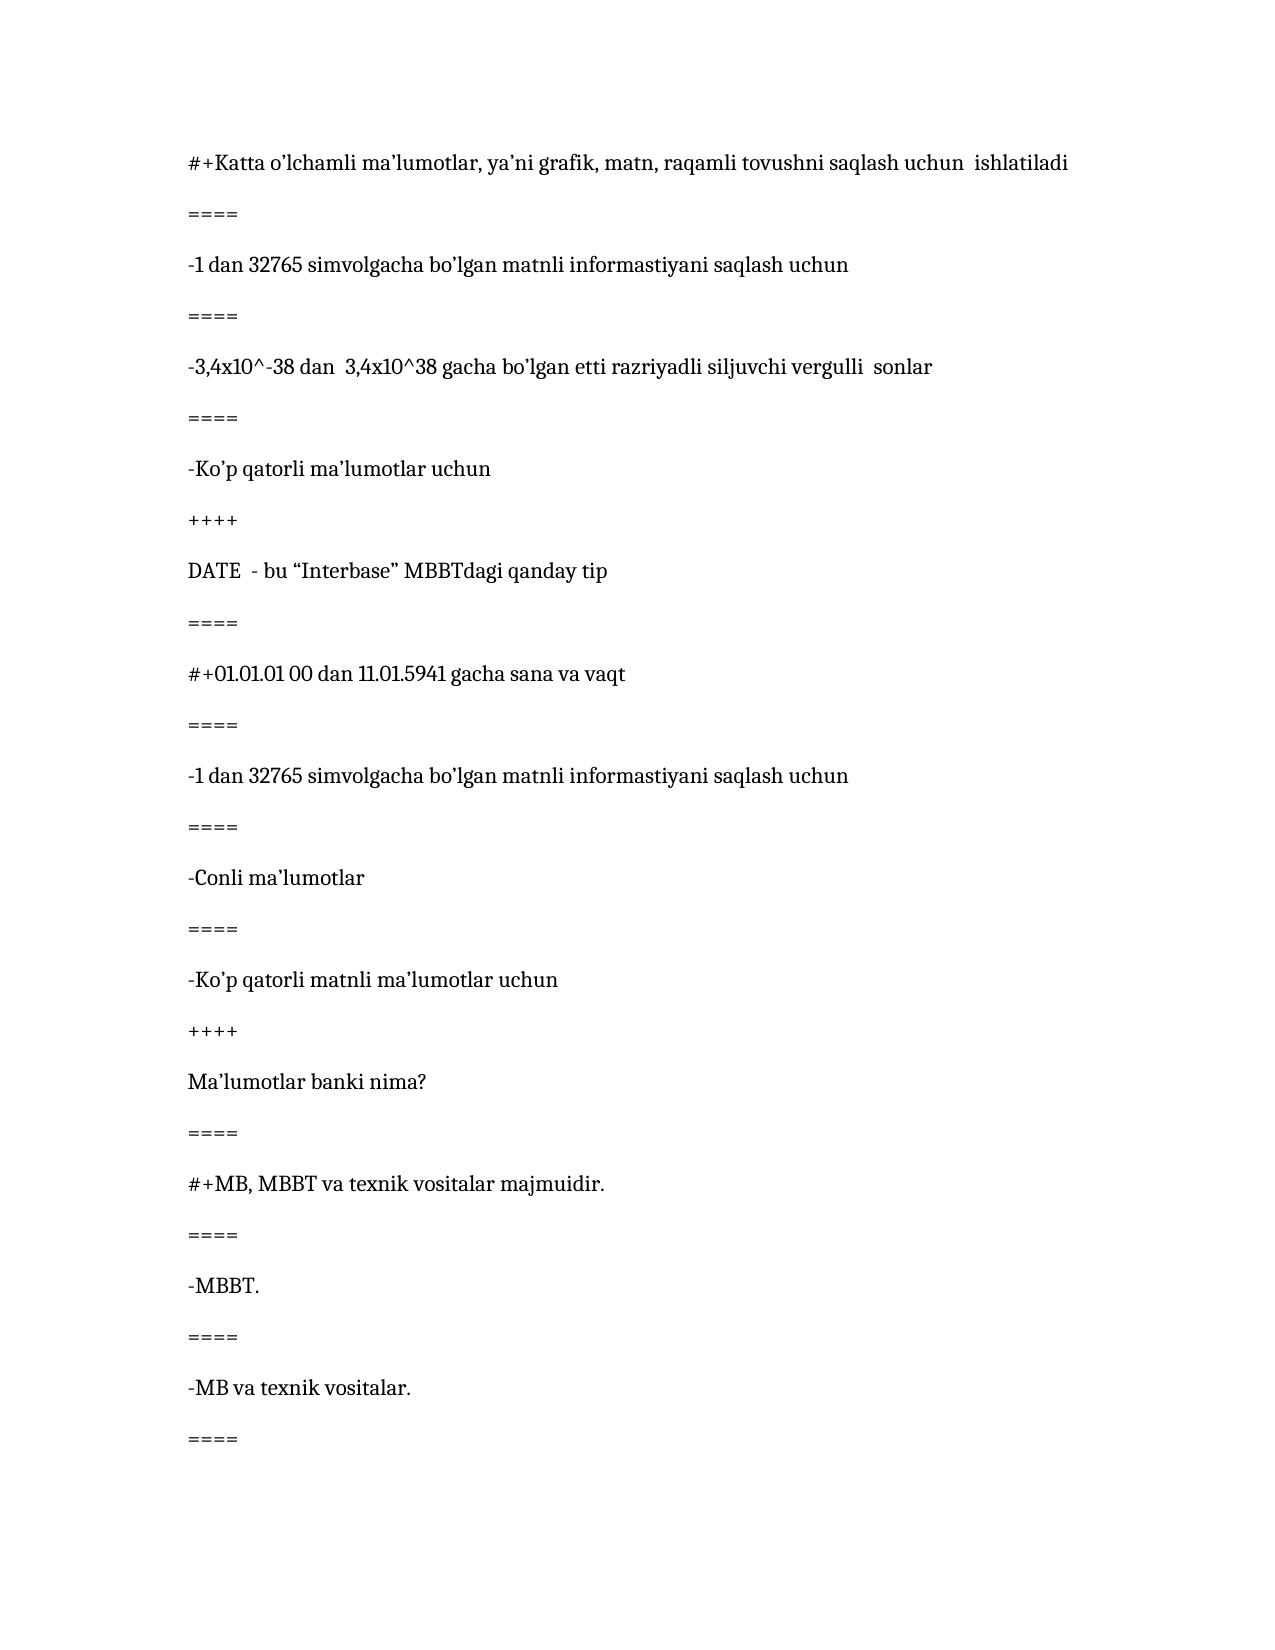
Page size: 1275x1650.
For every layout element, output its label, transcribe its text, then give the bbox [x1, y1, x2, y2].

text ++++ [187, 507, 1087, 534]
text -MBBT. [187, 1273, 1087, 1299]
text #+Katta o’lchamli ma’lumotlar, ya’ni grafik, matn, raqamli tovushni saqlash uchun ishlatiladi [187, 150, 1087, 176]
text ==== [187, 303, 1087, 329]
text ==== [187, 711, 1087, 738]
text -3,4x10^-38 dan 3,4x10^38 gacha bo’lgan etti razriyadli siljuvchi vergulli sonlar [187, 354, 1087, 381]
text -Ko’p qatorli matnli ma’lumotlar uchun [187, 967, 1087, 993]
text ==== [187, 1324, 1087, 1350]
text ==== [187, 1426, 1087, 1452]
text ==== [187, 405, 1087, 432]
text ==== [187, 609, 1087, 636]
text DATE - bu “Interbase” MBBTdagi qanday tip [187, 558, 1087, 585]
text -MB va texnik vositalar. [187, 1375, 1087, 1401]
text ==== [187, 813, 1087, 840]
text ++++ [187, 1018, 1087, 1044]
text ==== [187, 1120, 1087, 1146]
text -Ko’p qatorli ma’lumotlar uchun [187, 456, 1087, 483]
text ==== [187, 1222, 1087, 1248]
text ==== [187, 201, 1087, 227]
text ==== [187, 916, 1087, 942]
text Ma’lumotlar banki nima? [187, 1069, 1087, 1095]
text #+MB, MBBT va texnik vositalar majmuidir. [187, 1171, 1087, 1197]
text #+01.01.01 00 dan 11.01.5941 gacha sana va vaqt [187, 660, 1087, 687]
text -1 dan 32765 simvolgacha bo’lgan matnli informastiyani saqlash uchun [187, 762, 1087, 789]
text -Conli ma’lumotlar [187, 864, 1087, 891]
text -1 dan 32765 simvolgacha bo’lgan matnli informastiyani saqlash uchun [187, 252, 1087, 278]
